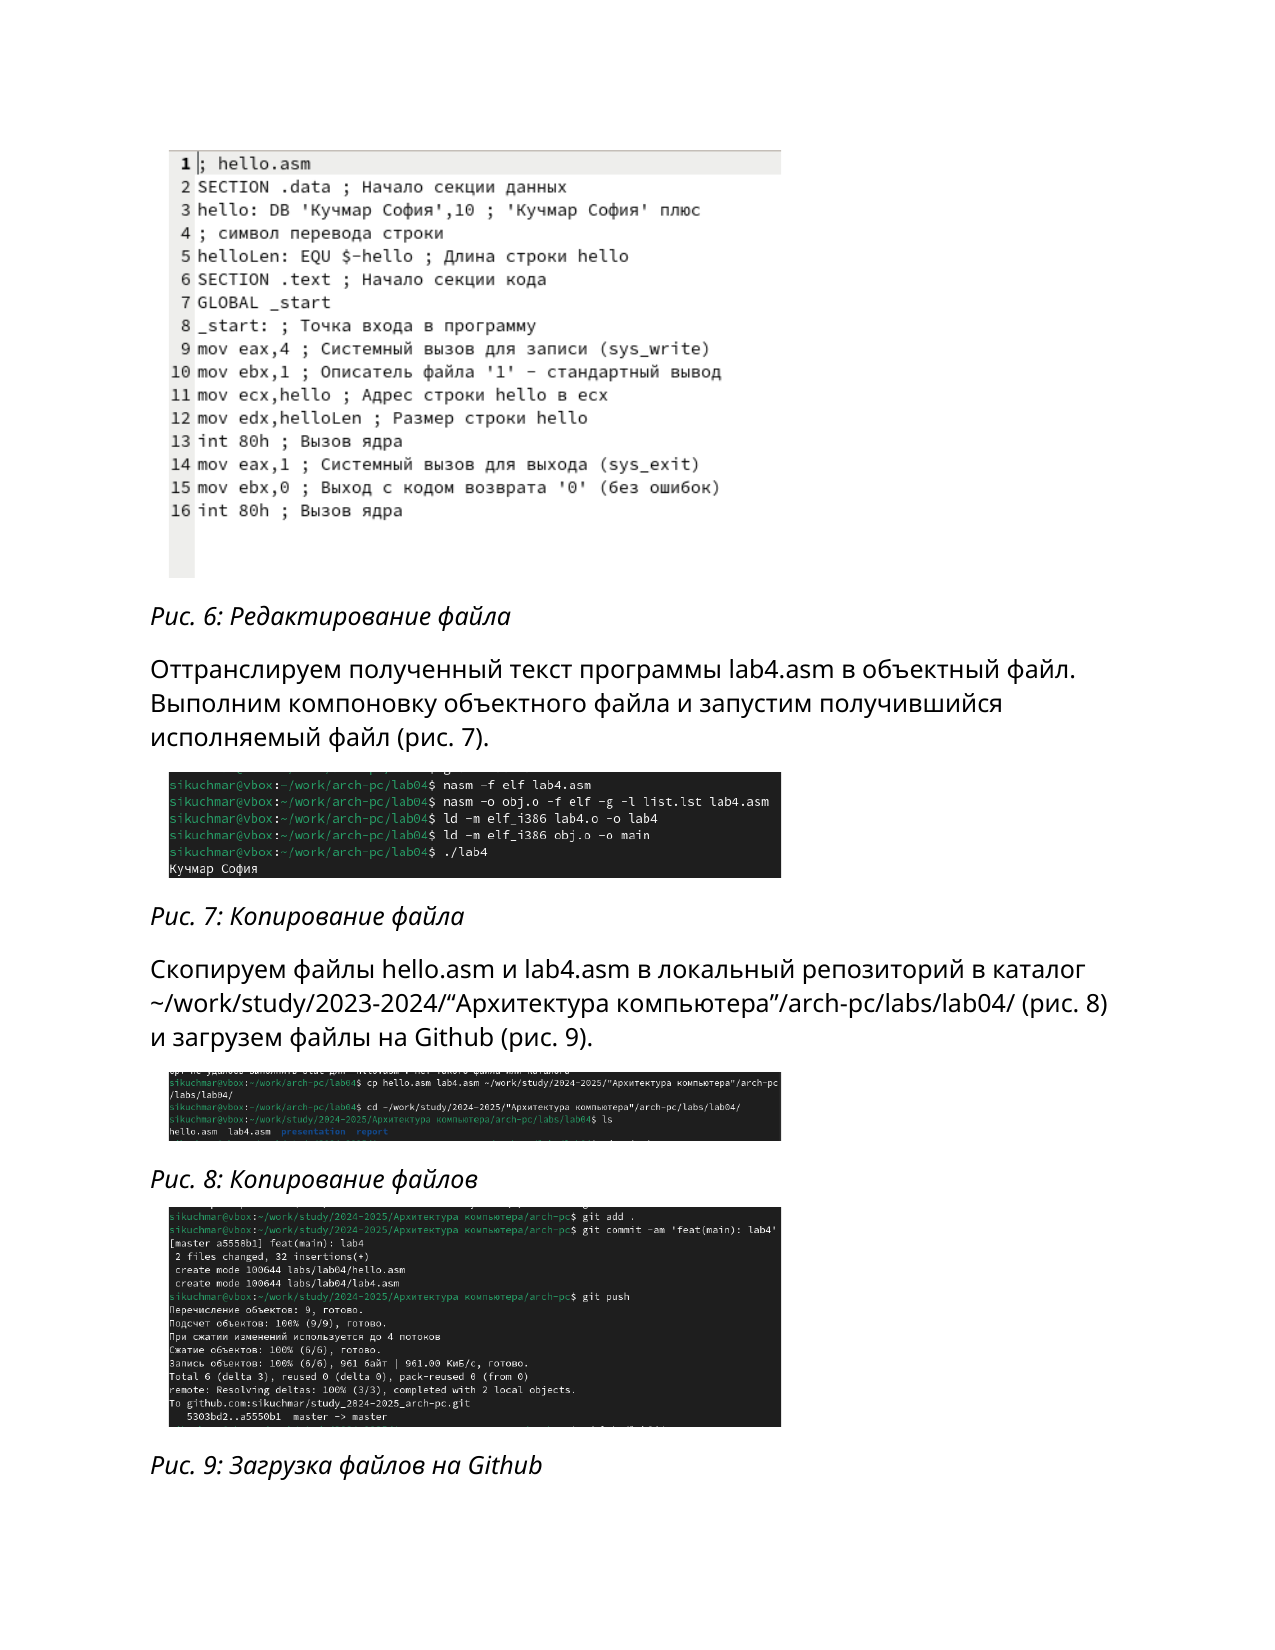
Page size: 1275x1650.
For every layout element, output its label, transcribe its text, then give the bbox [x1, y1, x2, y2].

text Рис. 8: Копирование файлов [150, 1161, 1125, 1195]
text Рис. 9: Загрузка файлов на Github [150, 1447, 1125, 1481]
picture [168, 772, 782, 878]
picture [168, 1207, 782, 1427]
text Скопируем файлы hello.asm и lab4.asm в локальный репозиторий в каталог ~/work/study/2023-2024/“Архитектура компьютера”/arch-pc/labs/lab04/ (рис. 8) и загрузем файлы на Github (рис. 9). [150, 951, 1125, 1054]
text Рис. 6: Редактирование файла [150, 599, 1125, 633]
picture [168, 1072, 782, 1141]
picture [168, 150, 782, 578]
text Оттранслируем полученный текст программы lab4.asm в объектный файл. Выполним компоновку объектного файла и запустим получившийся исполняемый файл (рис. 7). [150, 652, 1125, 754]
text Рис. 7: Копирование файла [150, 899, 1125, 933]
